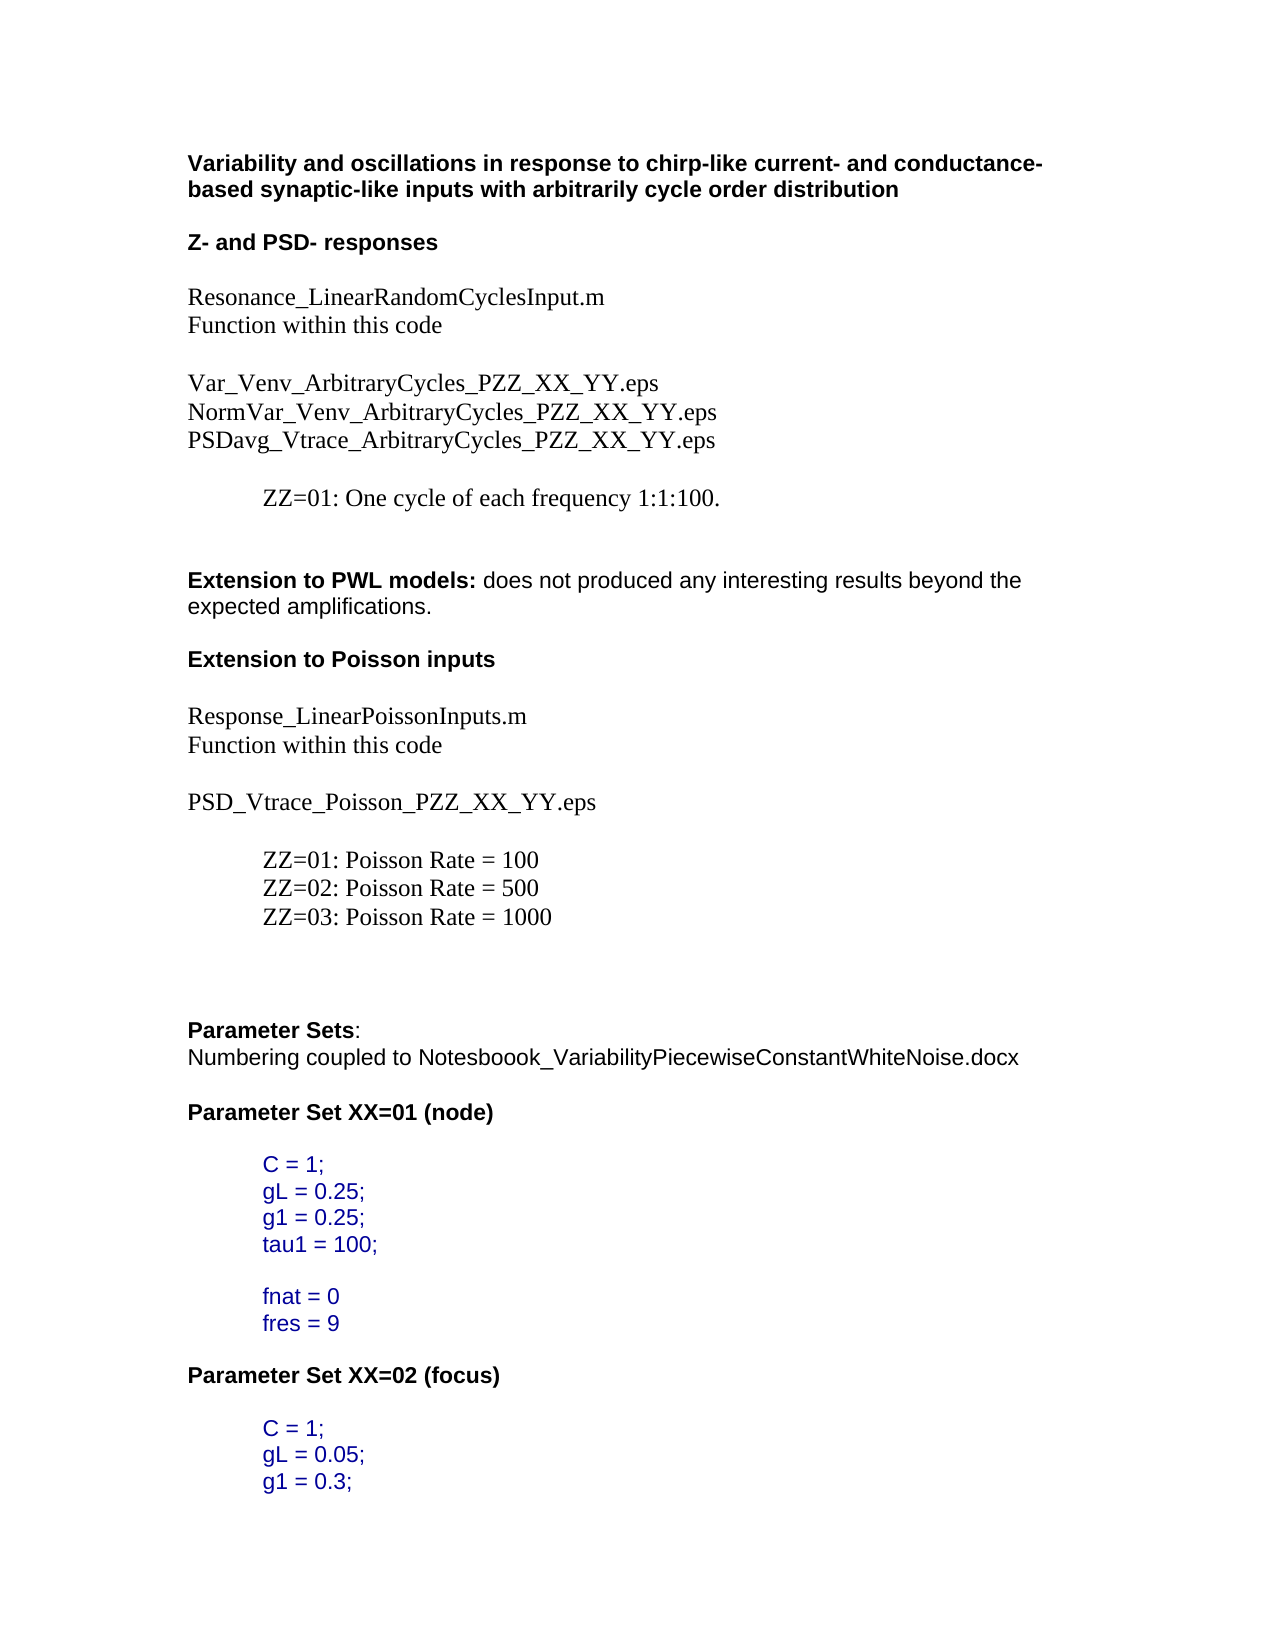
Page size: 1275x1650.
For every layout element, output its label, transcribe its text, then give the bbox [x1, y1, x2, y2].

text NormVar_Venv_ArbitraryCycles_PZZ_XX_YY.eps [187, 397, 1087, 426]
text PSDavg_Vtrace_ArbitraryCycles_PZZ_XX_YY.eps [187, 426, 1087, 454]
text ZZ=01: Poisson Rate = 100 [187, 845, 1087, 873]
text ZZ=02: Poisson Rate = 500 [187, 873, 1087, 902]
text Response_LinearPoissonInputs.m [187, 701, 1087, 730]
text PSD_Vtrace_Poisson_PZZ_XX_YY.eps [187, 787, 1087, 816]
text ZZ=01: One cycle of each frequency 1:1:100. [187, 483, 1087, 512]
text g1 = 0.3; [262, 1468, 1087, 1494]
text Parameter Sets: [187, 1017, 1087, 1044]
text Parameter Set XX=02 (focus) [187, 1362, 1087, 1389]
text Parameter Set XX=01 (node) [187, 1099, 1087, 1125]
text fres = 9 [187, 1309, 1087, 1336]
text C = 1; [262, 1415, 1087, 1441]
text Variability and oscillations in response to chirp-like current- and conductance-based synaptic-like inputs with arbitrarily cycle order distribution [187, 150, 1087, 203]
text ZZ=03: Poisson Rate = 1000 [187, 902, 1087, 931]
text fnat = 0 [187, 1283, 1087, 1309]
text Function within this code [187, 730, 1087, 758]
text gL = 0.05; [262, 1441, 1087, 1468]
text Function within this code [187, 311, 1087, 339]
text Extension to PWL models: does not produced any interesting results beyond the expected amplifications. [187, 567, 1087, 619]
text Z- and PSD- responses [187, 229, 1087, 255]
text Resonance_LinearRandomCyclesInput.m [187, 282, 1087, 311]
text C = 1; [187, 1151, 1087, 1178]
text Numbering coupled to Notesboook_VariabilityPiecewiseConstantWhiteNoise.docx [187, 1044, 1087, 1070]
text tau1 = 100; [187, 1231, 1087, 1257]
text g1 = 0.25; [187, 1204, 1087, 1231]
text Var_Venv_ArbitraryCycles_PZZ_XX_YY.eps [187, 368, 1087, 397]
text Extension to Poisson inputs [187, 646, 1087, 672]
text gL = 0.25; [187, 1178, 1087, 1204]
